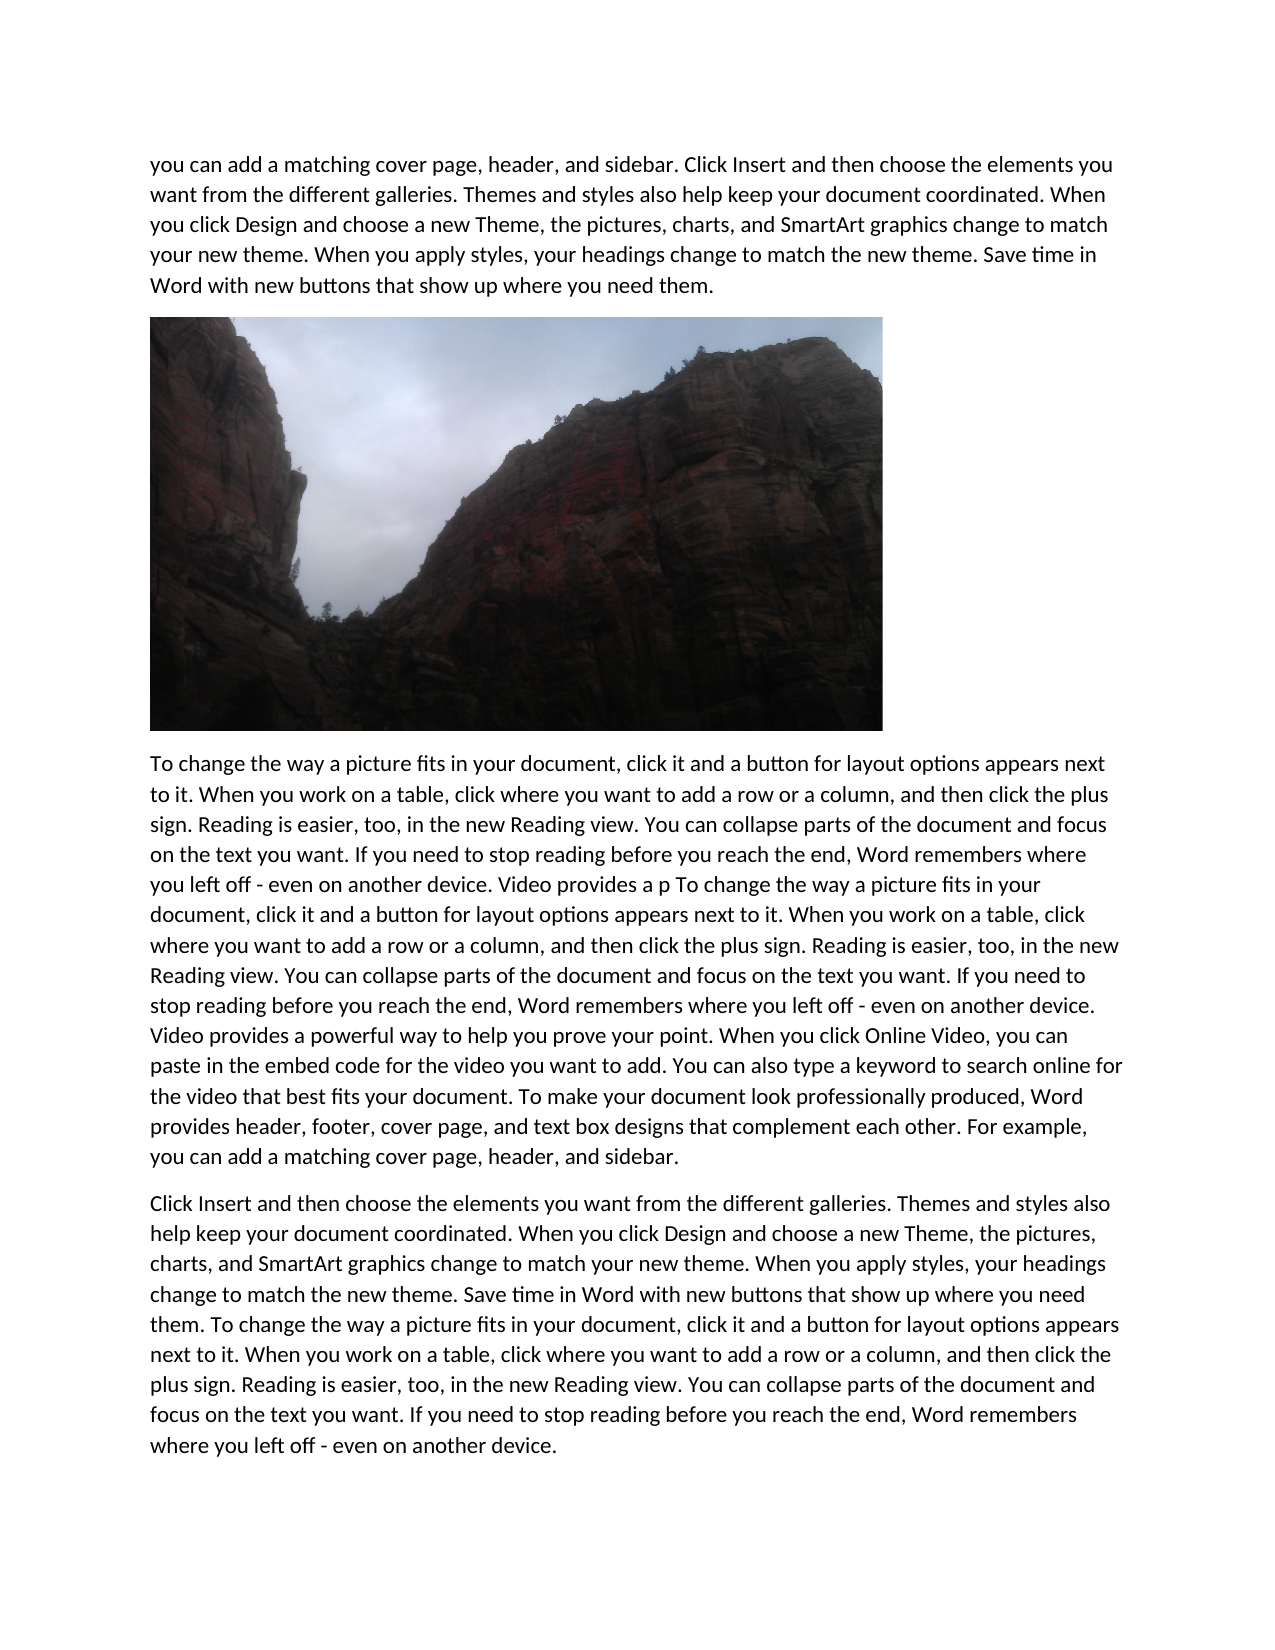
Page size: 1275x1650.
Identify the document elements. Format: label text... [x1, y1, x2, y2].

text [150, 150, 1125, 299]
picture [150, 317, 883, 731]
text To change the way a picture fits in your document, click it and a button for layout options appears next to it. When you work on a table, click where you want to add a row or a column, and then click the plus sign. Reading is easier, too, in the new Reading view. You can collapse parts of the document and focus on the text you want. If you need to stop reading before you reach the end, Word remembers where you left off - even on another device. Video provides a p To change the way a picture fits in your document, click it and a button for layout options appears next to it. When you work on a table, click where you want to add a row or a column, and then click the plus sign. Reading is easier, too, in the new Reading view. You can collapse parts of the document and focus on the text you want. If you need to stop reading before you reach the end, Word remembers where you left off - even on another device. Video provides a powerful way to help you prove your point. When you click Online Video, you can paste in the embed code for the video you want to add. You can also type a keyword to search online for the video that best fits your document. To make your document look professionally produced, Word provides header, footer, cover page, and text box designs that complement each other. For example, you can add a matching cover page, header, and sidebar. [150, 749, 1125, 1170]
text Click Insert and then choose the elements you want from the different galleries. Themes and styles also help keep your document coordinated. When you click Design and choose a new Theme, the pictures, charts, and SmartArt graphics change to match your new theme. When you apply styles, your headings change to match the new theme. Save time in Word with new buttons that show up where you need them. To change the way a picture fits in your document, click it and a button for layout options appears next to it. When you work on a table, click where you want to add a row or a column, and then click the plus sign. Reading is easier, too, in the new Reading view. You can collapse parts of the document and focus on the text you want. If you need to stop reading before you reach the end, Word remembers where you left off - even on another device. [150, 1189, 1125, 1459]
